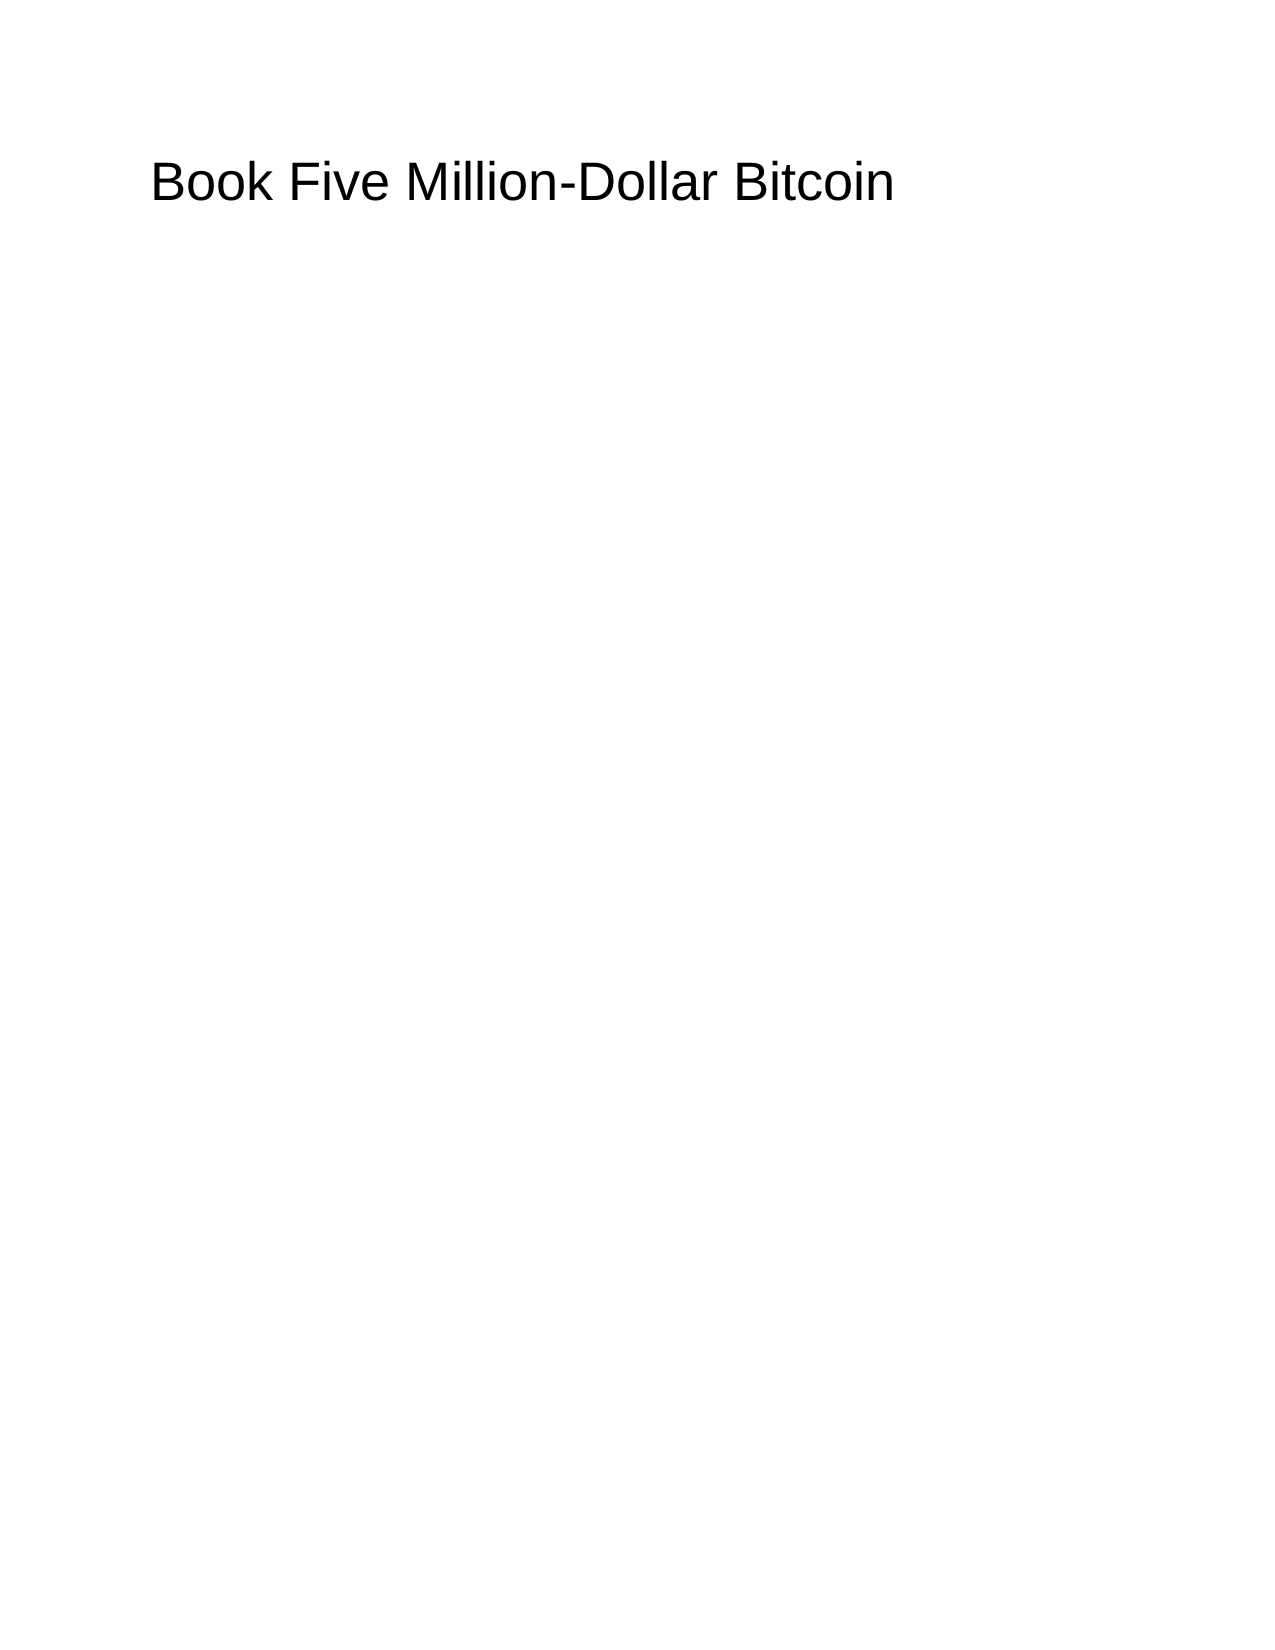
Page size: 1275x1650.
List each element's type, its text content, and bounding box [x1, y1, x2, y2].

title Book Five Million-Dollar Bitcoin [150, 150, 1125, 212]
